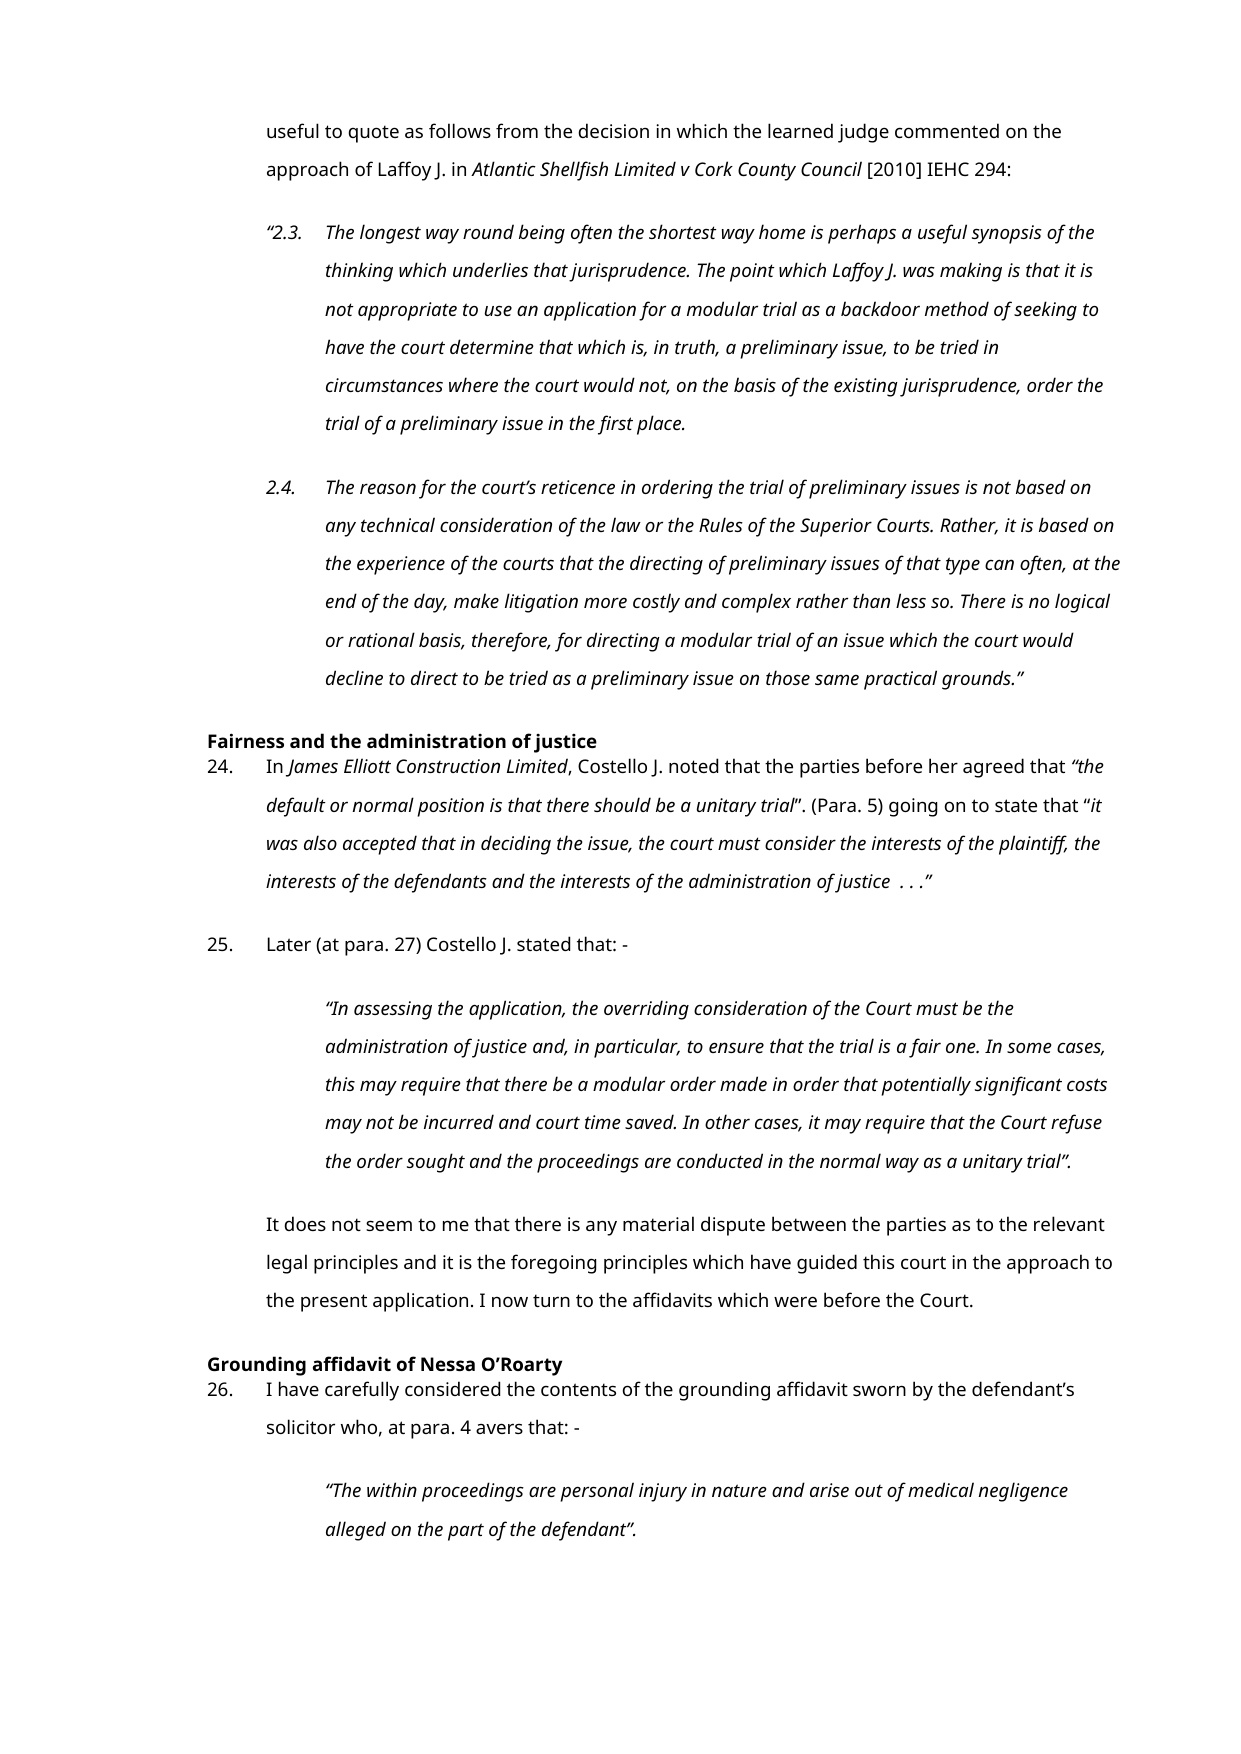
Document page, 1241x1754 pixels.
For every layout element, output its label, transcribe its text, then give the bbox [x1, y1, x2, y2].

text 24. In James Elliott Construction Limited, Costello J. noted that the parties before her agreed that “the default or normal position is that there should be a unitary trial”. (Para. 5) going on to state that “it was also accepted that in deciding the issue, the court must consider the interests of the plaintiff, the interests of the defendants and the interests of the administration of justice . . .” [207, 754, 1122, 894]
text “In assessing the application, the overriding consideration of the Court must be the administration of justice and, in particular, to ensure that the trial is a fair one. In some cases, this may require that there be a modular order made in order that potentially significant costs may not be incurred and court time saved. In other cases, it may require that the Court refuse the order sought and the proceedings are conducted in the normal way as a unitary trial”. [266, 995, 1122, 1173]
text “2.3. The longest way round being often the shortest way home is perhaps a useful synopsis of the thinking which underlies that jurisprudence. The point which Laffoy J. was making is that it is not appropriate to use an application for a modular trial as a backdoor method of seeking to have the court determine that which is, in truth, a preliminary issue, to be tried in circumstances where the court would not, on the basis of the existing jurisprudence, order the trial of a preliminary issue in the first place. [266, 219, 1122, 436]
text “The within proceedings are personal injury in nature and arise out of medical negligence alleged on the part of the defendant”. [266, 1478, 1122, 1542]
subtitle Grounding affidavit of Nessa O’Roarty [207, 1351, 1122, 1376]
subtitle Fairness and the administration of justice [207, 728, 1122, 754]
text 26. I have carefully considered the contents of the grounding affidavit sworn by the defendant’s solicitor who, at para. 4 avers that: - [207, 1376, 1122, 1440]
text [207, 118, 1122, 182]
text It does not seem to me that there is any material dispute between the parties as to the relevant legal principles and it is the foregoing principles which have guided this court in the approach to the present application. I now turn to the affidavits which were before the Court. [207, 1211, 1122, 1313]
text 2.4. The reason for the court’s reticence in ordering the trial of preliminary issues is not based on any technical consideration of the law or the Rules of the Superior Courts. Rather, it is based on the experience of the courts that the directing of preliminary issues of that type can often, at the end of the day, make litigation more costly and complex rather than less so. There is no logical or rational basis, therefore, for directing a modular trial of an issue which the court would decline to direct to be tried as a preliminary issue on those same practical grounds.” [266, 474, 1122, 691]
text 25. Later (at para. 27) Costello J. stated that: - [207, 932, 1122, 957]
